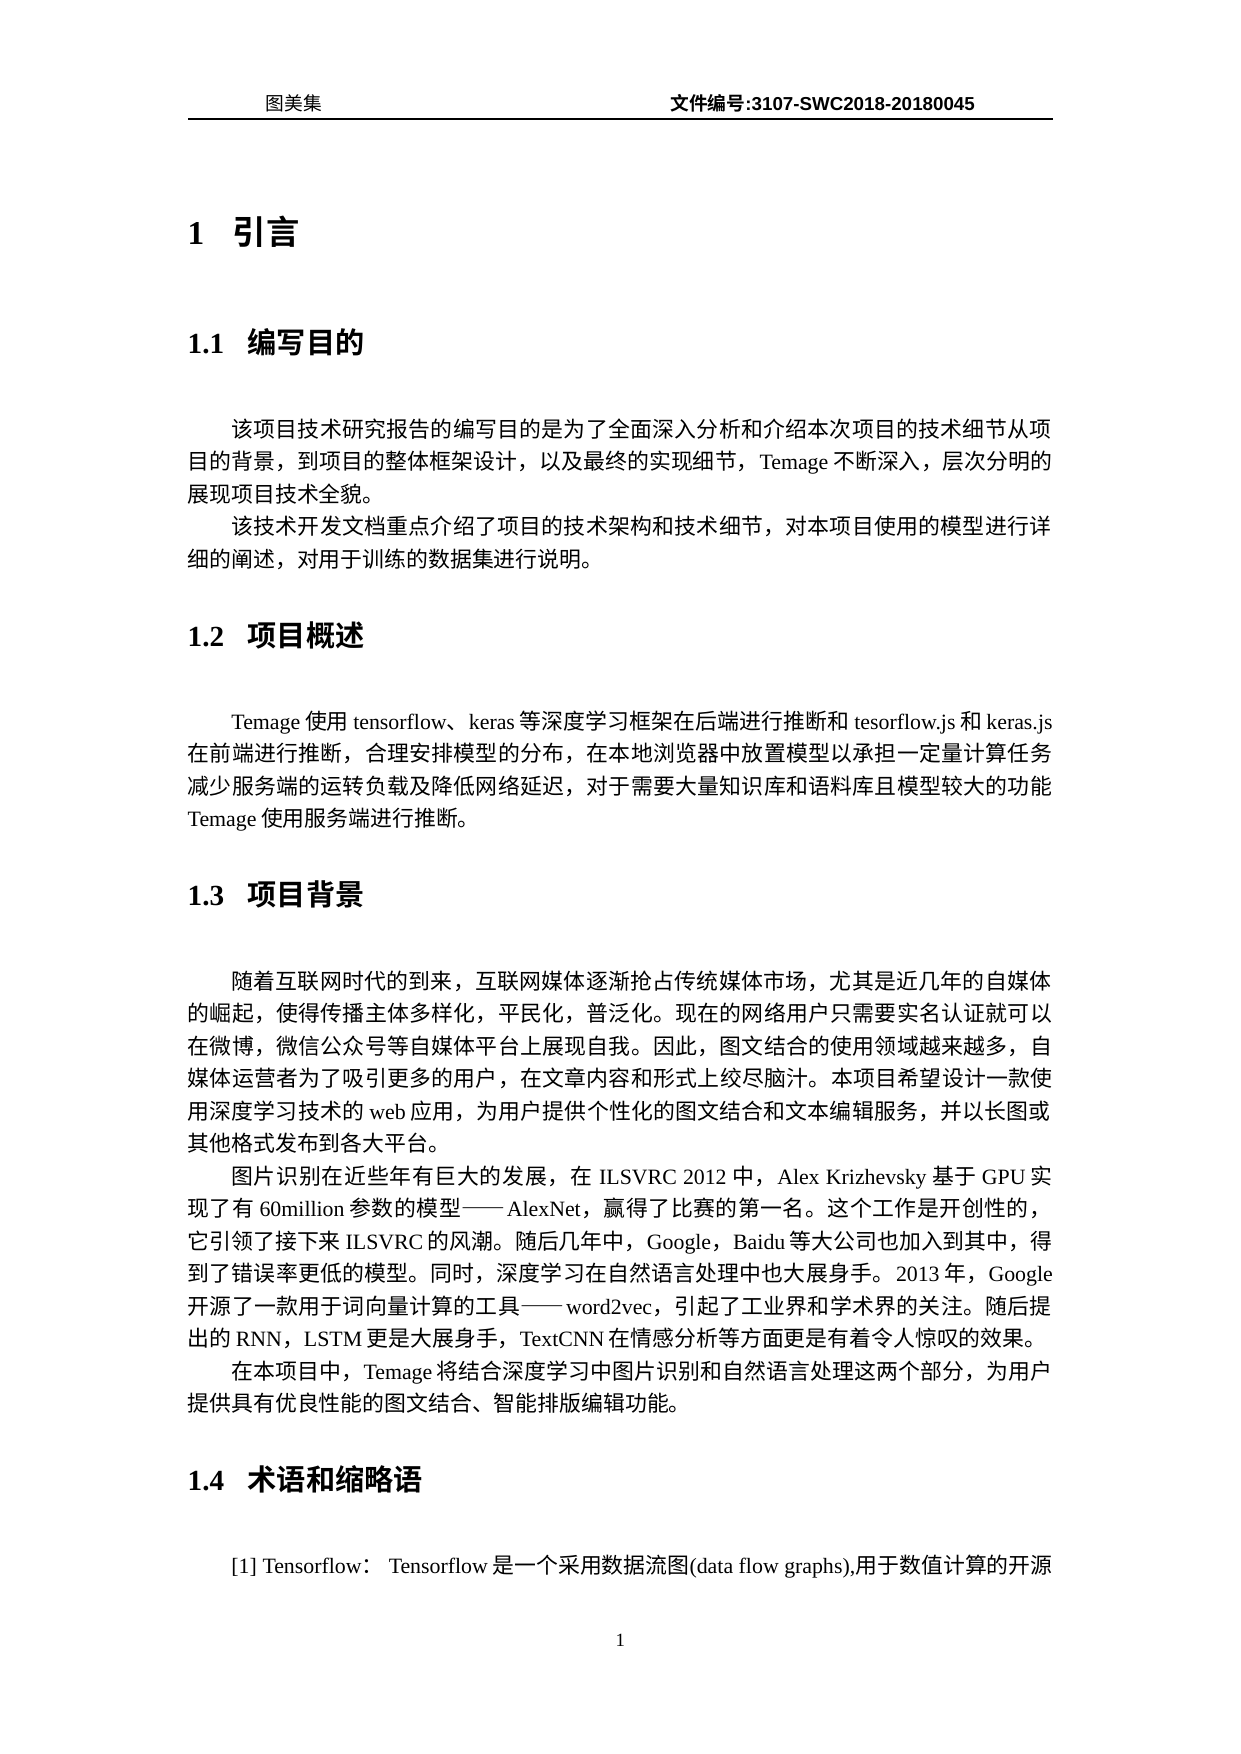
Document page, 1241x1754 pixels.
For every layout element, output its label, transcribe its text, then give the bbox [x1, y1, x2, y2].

subtitle 项目背景 [187, 861, 1053, 926]
subtitle 术语和缩略语 [187, 1445, 1053, 1510]
text 图片识别在近些年有巨大的发展，在ILSVRC 2012中，Alex Krizhevsky基于GPU实现了有60million参数的模型——AlexNet，赢得了比赛的第一名。这个工作是开创性的，它引领了接下来ILSVRC的风潮。随后几年中，Google，Baidu等大公司也加入到其中，得到了错误率更低的模型。同时，深度学习在自然语言处理中也大展身手。2013年，Google开源了一款用于词向量计算的工具——word2vec，引起了工业界和学术界的关注。随后提出的RNN，LSTM更是大展身手，TextCNN在情感分析等方面更是有着令人惊叹的效果。 [187, 1158, 1053, 1353]
subtitle 引言 [187, 197, 1053, 262]
subtitle 项目概述 [187, 601, 1053, 666]
text 在本项目中，Temage将结合深度学习中图片识别和自然语言处理这两个部分，为用户提供具有优良性能的图文结合、智能排版编辑功能。 [187, 1353, 1053, 1418]
text 该项目技术研究报告的编写目的是为了全面深入分析和介绍本次项目的技术细节从项目的背景，到项目的整体框架设计，以及最终的实现细节，Temage不断深入，层次分明的展现项目技术全貌。 [187, 411, 1053, 509]
text Temage使用tensorflow、keras等深度学习框架在后端进行推断和tesorflow.js和keras.js在前端进行推断，合理安排模型的分布，在本地浏览器中放置模型以承担一定量计算任务，减少服务端的运转负载及降低网络延迟，对于需要大量知识库和语料库且模型较大的功能，Temage使用服务端进行推断。 [187, 703, 1053, 833]
subtitle 编写目的 [187, 309, 1053, 374]
text 随着互联网时代的到来，互联网媒体逐渐抢占传统媒体市场，尤其是近几年的自媒体的崛起，使得传播主体多样化，平民化，普泛化。现在的网络用户只需要实名认证就可以在微博，微信公众号等自媒体平台上展现自我。因此，图文结合的使用领域越来越多，自媒体运营者为了吸引更多的用户，在文章内容和形式上绞尽脑汁。本项目希望设计一款使用深度学习技术的web应用，为用户提供个性化的图文结合和文本编辑服务，并以长图或其他格式发布到各大平台。 [187, 963, 1053, 1158]
text [1] Tensorflow： Tensorflow是一个采用数据流图(data flow graphs),用于数值计算的开源软件库。 [187, 1548, 1053, 1580]
text 该技术开发文档重点介绍了项目的技术架构和技术细节，对本项目使用的模型进行详细的阐述，对用于训练的数据集进行说明。 [187, 509, 1053, 574]
